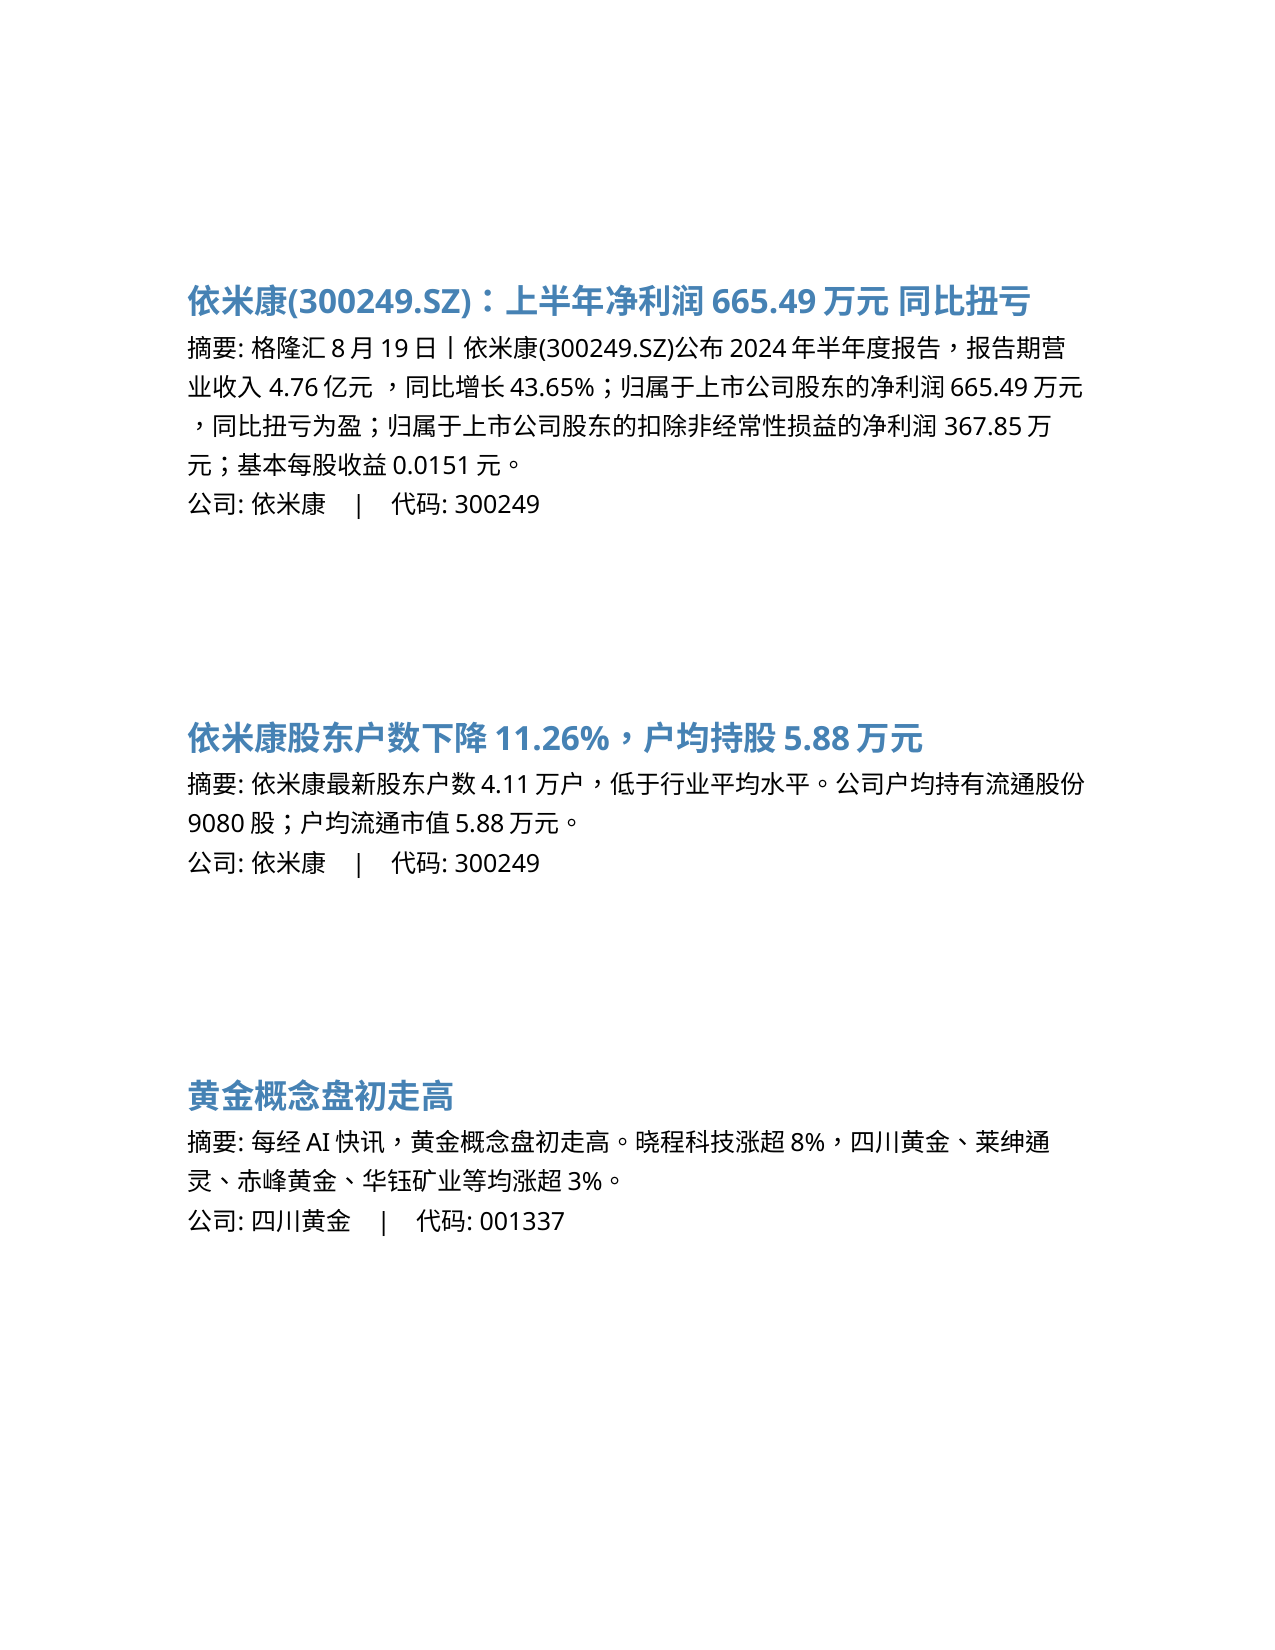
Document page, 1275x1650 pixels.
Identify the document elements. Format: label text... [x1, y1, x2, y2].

subtitle 依米康股东户数下降11.26%，户均持股5.88万元 [187, 715, 1087, 760]
subtitle 黄金概念盘初走高 [187, 1073, 1087, 1118]
subtitle 依米康(300249.SZ)：上半年净利润665.49万元 同比扭亏 [187, 278, 1087, 324]
text 摘要: 依米康最新股东户数4.11万户，低于行业平均水平。公司户均持有流通股份9080股；户均流通市值5.88万元。 公司: 依米康 | 代码: 300249 [187, 767, 1087, 918]
text 摘要: 格隆汇8月19日丨依米康(300249.SZ)公布2024年半年度报告，报告期营业收入 4.76亿元 ，同比增长43.65%；归属于上市公司股东的净利润665.49万元 ，同比扭亏为盈；归属于上市公司股东的扣除非经常性损益的净利润 367.85万元；基本每股收益0.0151元。 公司: 依米康 | 代码: 300249 [187, 331, 1087, 560]
text 摘要: 每经AI快讯，黄金概念盘初走高。晓程科技涨超8%，四川黄金、莱绅通灵、赤峰黄金、华钰矿业等均涨超3%。 公司: 四川黄金 | 代码: 001337 [187, 1125, 1087, 1276]
